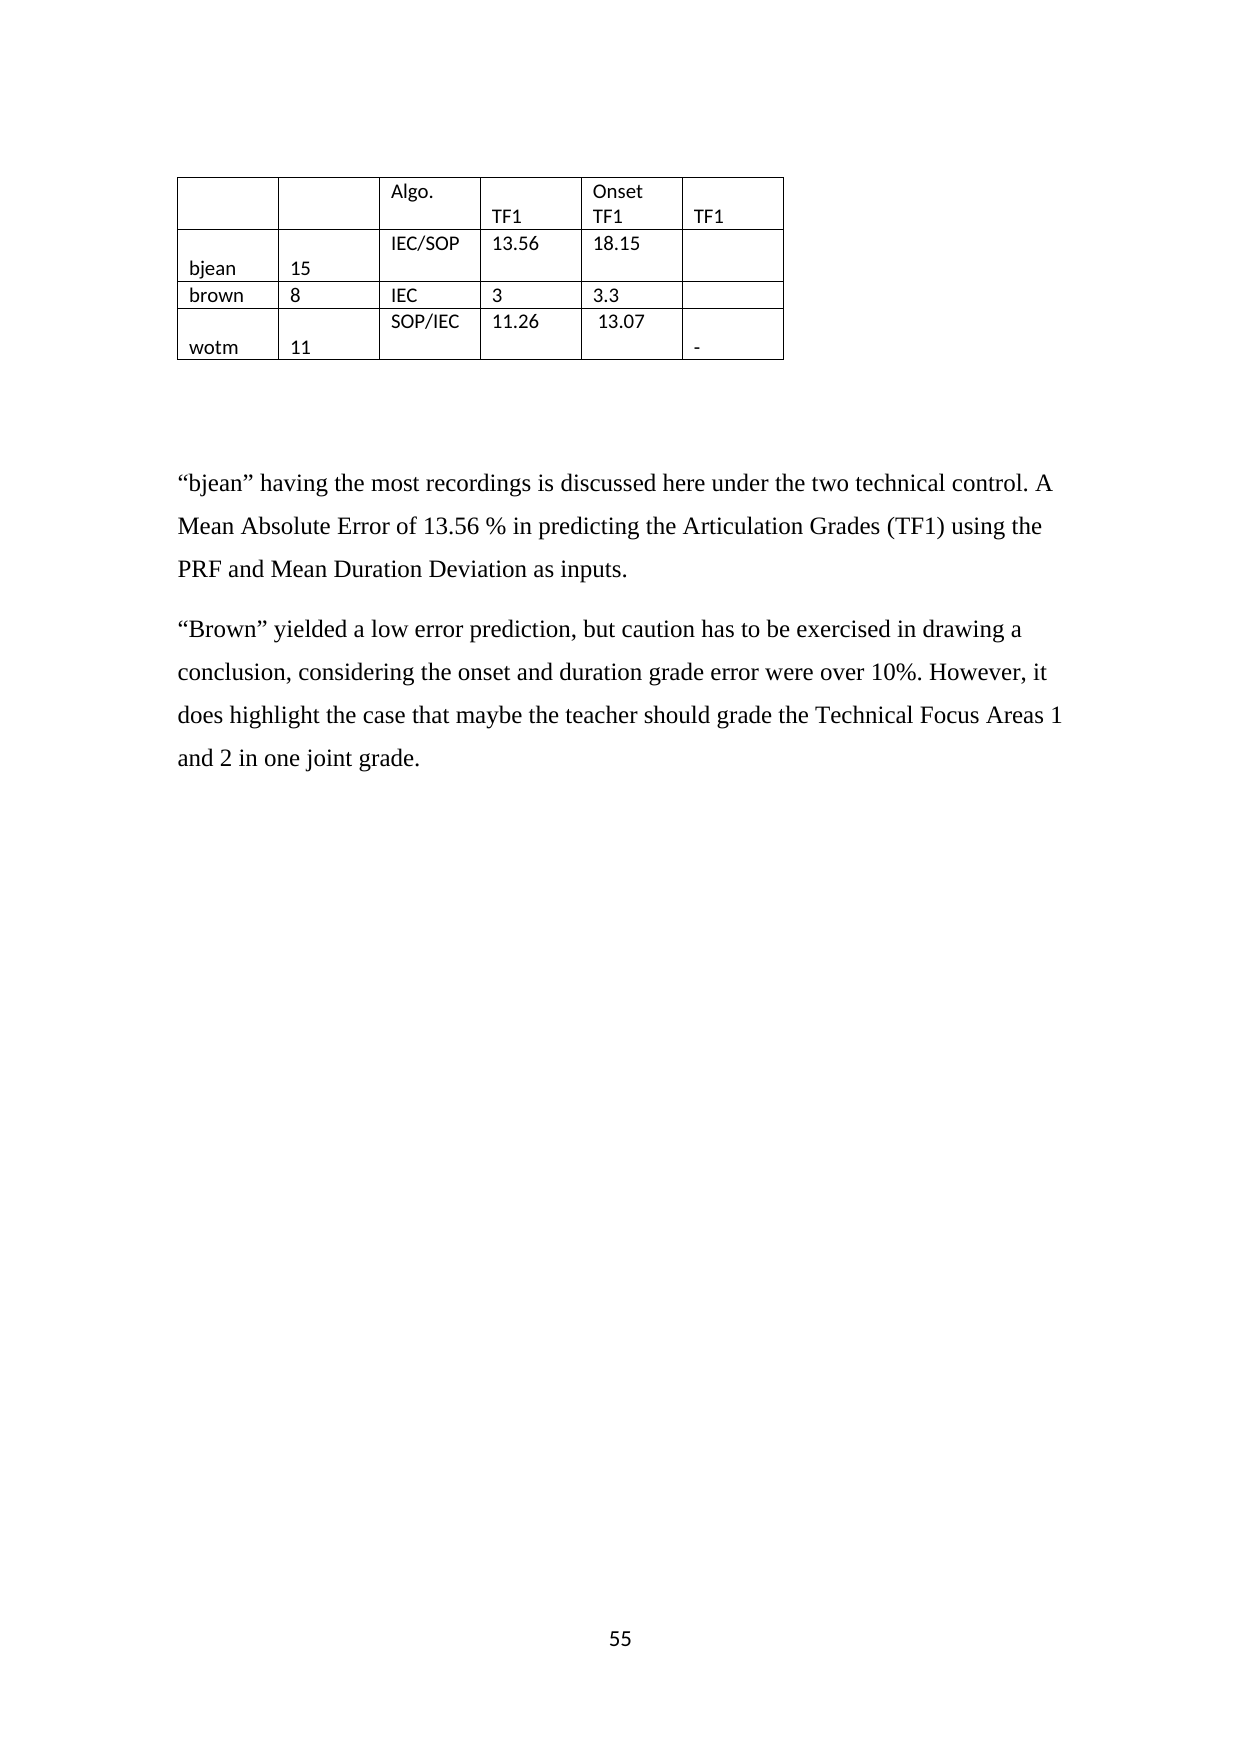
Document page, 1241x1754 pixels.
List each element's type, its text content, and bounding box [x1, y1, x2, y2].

table_cell 15 [279, 230, 379, 281]
table_header RMS Error Onset TF1 [582, 178, 682, 229]
text “Brown” yielded a low error prediction, but caution has to be exercised in drawing a conclusion, considering the onset and duration grade error were over 10%. However, it does highlight the case that maybe the teacher should grade the Technical Focus Areas 1 and 2 in one joint grade. [177, 614, 1063, 772]
table_header # S [279, 178, 379, 229]
text “bjean” having the most recordings is discussed here under the two technical control. A Mean Absolute Error of 13.56 % in predicting the Articulation Grades (TF1) using the PRF and Mean Duration Deviation as inputs. [177, 468, 1063, 583]
table_cell 13.56 [481, 230, 581, 281]
table_cell - [683, 309, 783, 359]
table_cell brown [178, 282, 278, 307]
table_cell 3.3 [582, 282, 682, 307]
table_cell 3 [481, 282, 581, 307]
table_header Extra Inputs TF1 [683, 178, 783, 229]
table_header MAE Onset TF1 [481, 178, 581, 229]
table_cell 18.15 [582, 230, 682, 281]
table_cell SOP/IEC [380, 309, 480, 359]
table_header Algo. [380, 178, 480, 229]
table_header Song. [178, 178, 278, 229]
table_cell IEC [380, 282, 480, 307]
table_cell 11.26 [481, 309, 581, 359]
table_cell IEC/SOP [380, 230, 480, 281]
table_cell [683, 282, 783, 307]
table_cell 8 [279, 282, 379, 307]
table_cell bjean [178, 230, 278, 281]
table_cell [683, 230, 783, 281]
table_cell wotm [178, 309, 278, 359]
table_cell 13.07 [582, 309, 682, 359]
table_cell 11 [279, 309, 379, 359]
